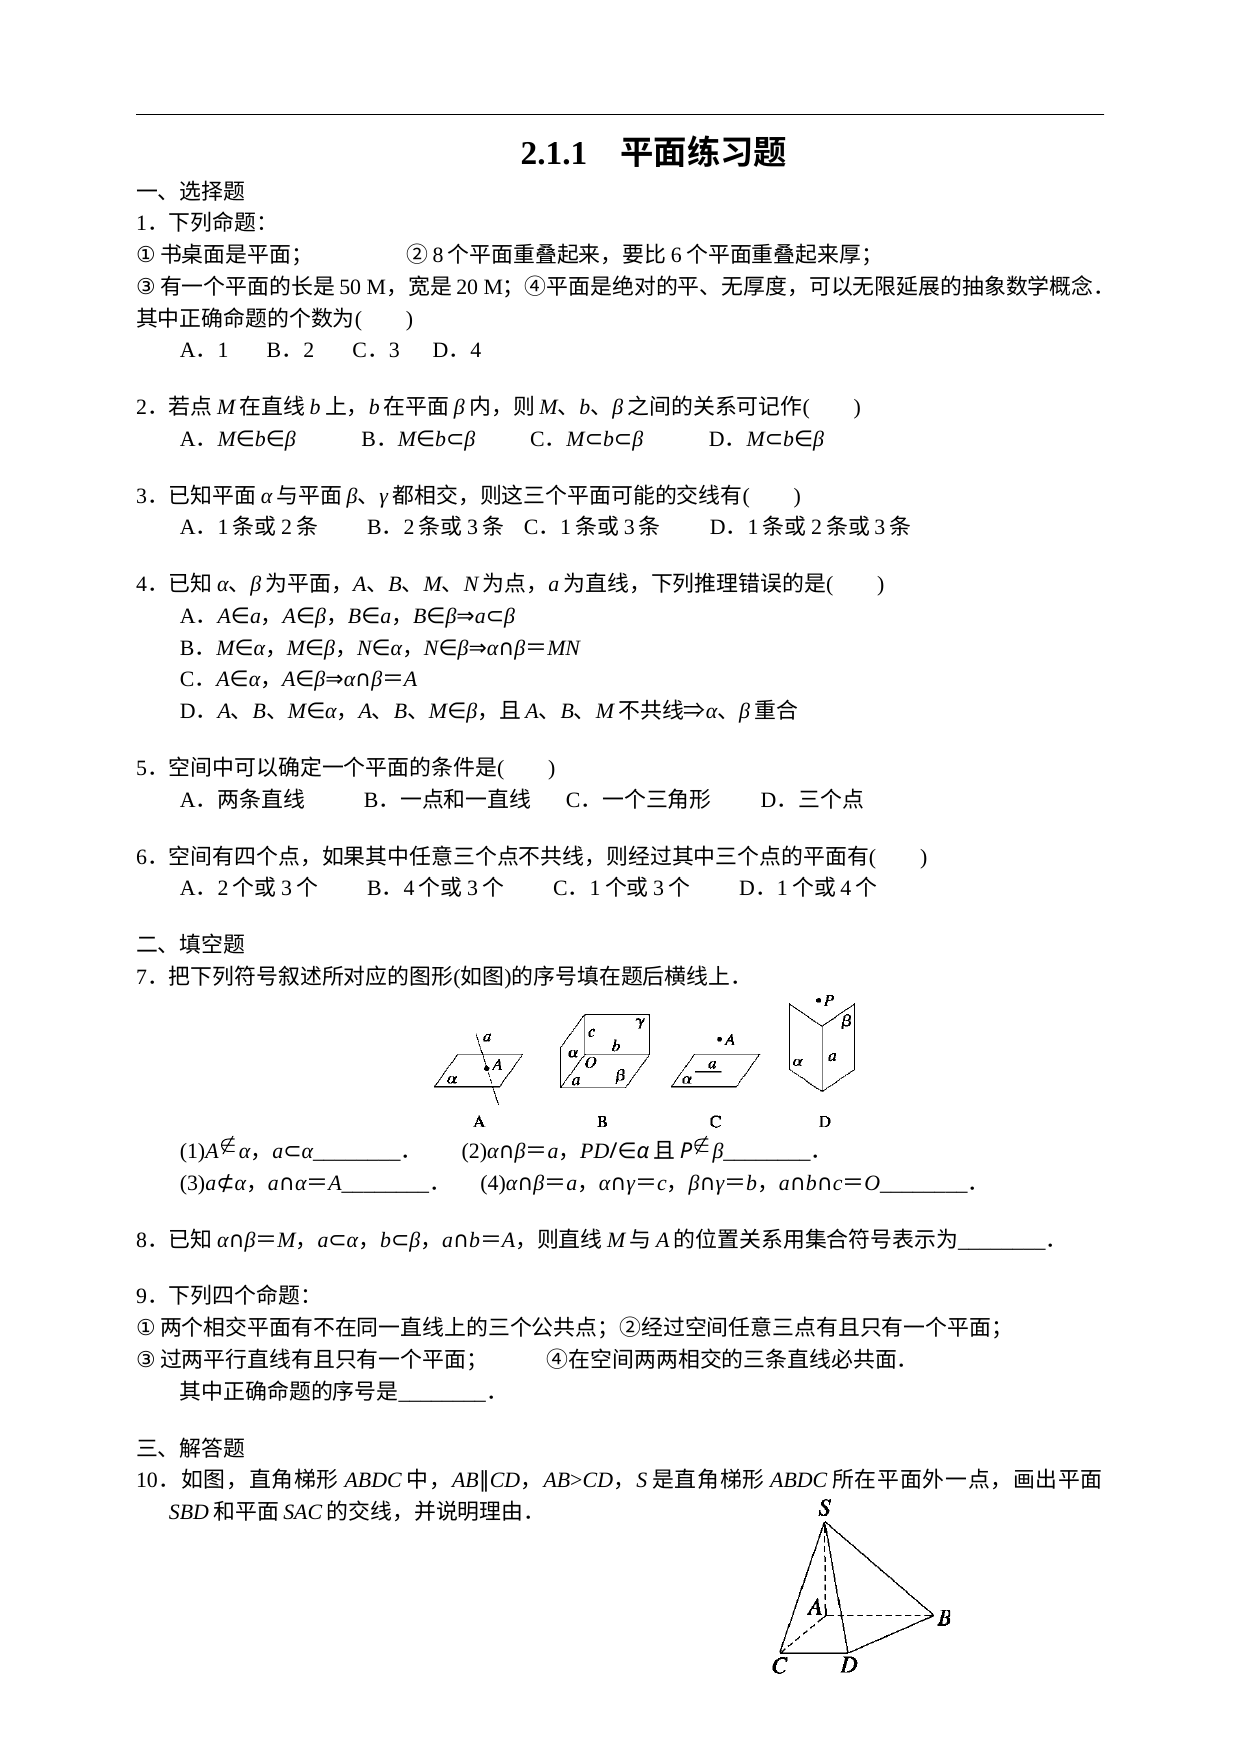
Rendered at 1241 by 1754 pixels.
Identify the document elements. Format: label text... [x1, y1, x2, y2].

text ③过两平行直线有且只有一个平面； ④在空间两两相交的三条直线必共面． [136, 1342, 1104, 1374]
text 7．把下列符号叙述所对应的图形(如图)的序号填在题后横线上． [136, 959, 1104, 991]
text D．A、B、M∈α，A、B、M∈β，且A、B、M不共线⇒α、β重合 [136, 693, 1104, 725]
text 9．下列四个命题： [136, 1278, 1104, 1310]
text 10．如图，直角梯形ABDC中，AB∥CD，AB>CD，S是直角梯形ABDC所在平面外一点，画出平面SBD和平面SAC的交线，并说明理由． [136, 1462, 1104, 1526]
text 6．空间有四个点，如果其中任意三个点不共线，则经过其中三个点的平面有( ) [136, 839, 1104, 870]
picture [423, 990, 861, 1133]
text A．两条直线 B．一点和一直线 C．一个三角形 D．三个点 [136, 782, 1104, 813]
text 其中正确命题的序号是________． [136, 1374, 1104, 1405]
text 2．若点M在直线b上，b在平面β内，则M、b、β之间的关系可记作( ) [136, 389, 1104, 421]
text 3．已知平面α与平面β、γ都相交，则这三个平面可能的交线有( ) [136, 478, 1104, 509]
text ①两个相交平面有不在同一直线上的三个公共点；②经过空间任意三点有且只有一个平面； [136, 1310, 1104, 1342]
text 1．下列命题： [136, 205, 1104, 237]
text ①书桌面是平面； ②8个平面重叠起来，要比6个平面重叠起来厚； [136, 237, 1104, 269]
text ③有一个平面的长是，宽是；④平面是绝对的平、无厚度，可以无限延展的抽象数学概念． [136, 269, 1104, 301]
text 4．已知α、β为平面，A、B、M、N为点，a为直线，下列推理错误的是( ) [136, 566, 1104, 598]
text 5．空间中可以确定一个平面的条件是( ) [136, 750, 1104, 782]
text 三、解答题 [136, 1431, 1104, 1462]
text 二、填空题 [136, 927, 1104, 959]
text A．A∈a，A∈β，B∈a，B∈β⇒a⊂β [136, 598, 1104, 630]
text 一、选择题 [136, 174, 1104, 205]
text A．1条或2条 B．2条或3条 C．1条或3条 D．1条或2条或3条 [136, 509, 1104, 541]
text (1)Aα，a⊂α________． (2)α∩β＝a，PD/∈α且Pβ________． [136, 1133, 1104, 1164]
text B．M∈α，M∈β，N∈α，N∈β⇒α∩β＝MN [136, 630, 1104, 661]
text A．1 B．．3 D．4 [136, 332, 1104, 364]
picture [764, 1526, 951, 1681]
text A．M∈b∈β B．M∈b⊂β C．M⊂b⊂β D．M⊂b∈β [136, 421, 1104, 452]
text C．A∈α，A∈β⇒α∩β＝A [136, 661, 1104, 693]
text 2.1.1 平面练习题 [136, 125, 1104, 174]
text 其中正确命题的个数为( ) [136, 301, 1104, 332]
text A．2个或3个 B．4个或3个 C．1个或3个 D．1个或4个 [136, 870, 1104, 902]
text 8．已知α∩β＝M，a⊂α，b⊂β，a∩b＝A，则直线M与A的位置关系用集合符号表示为________． [136, 1222, 1104, 1253]
text (3)a⊄α，a∩α＝A________． (4)α∩β＝a，α∩γ＝c，β∩γ＝b，a∩b∩c＝O________． [136, 1164, 1104, 1196]
